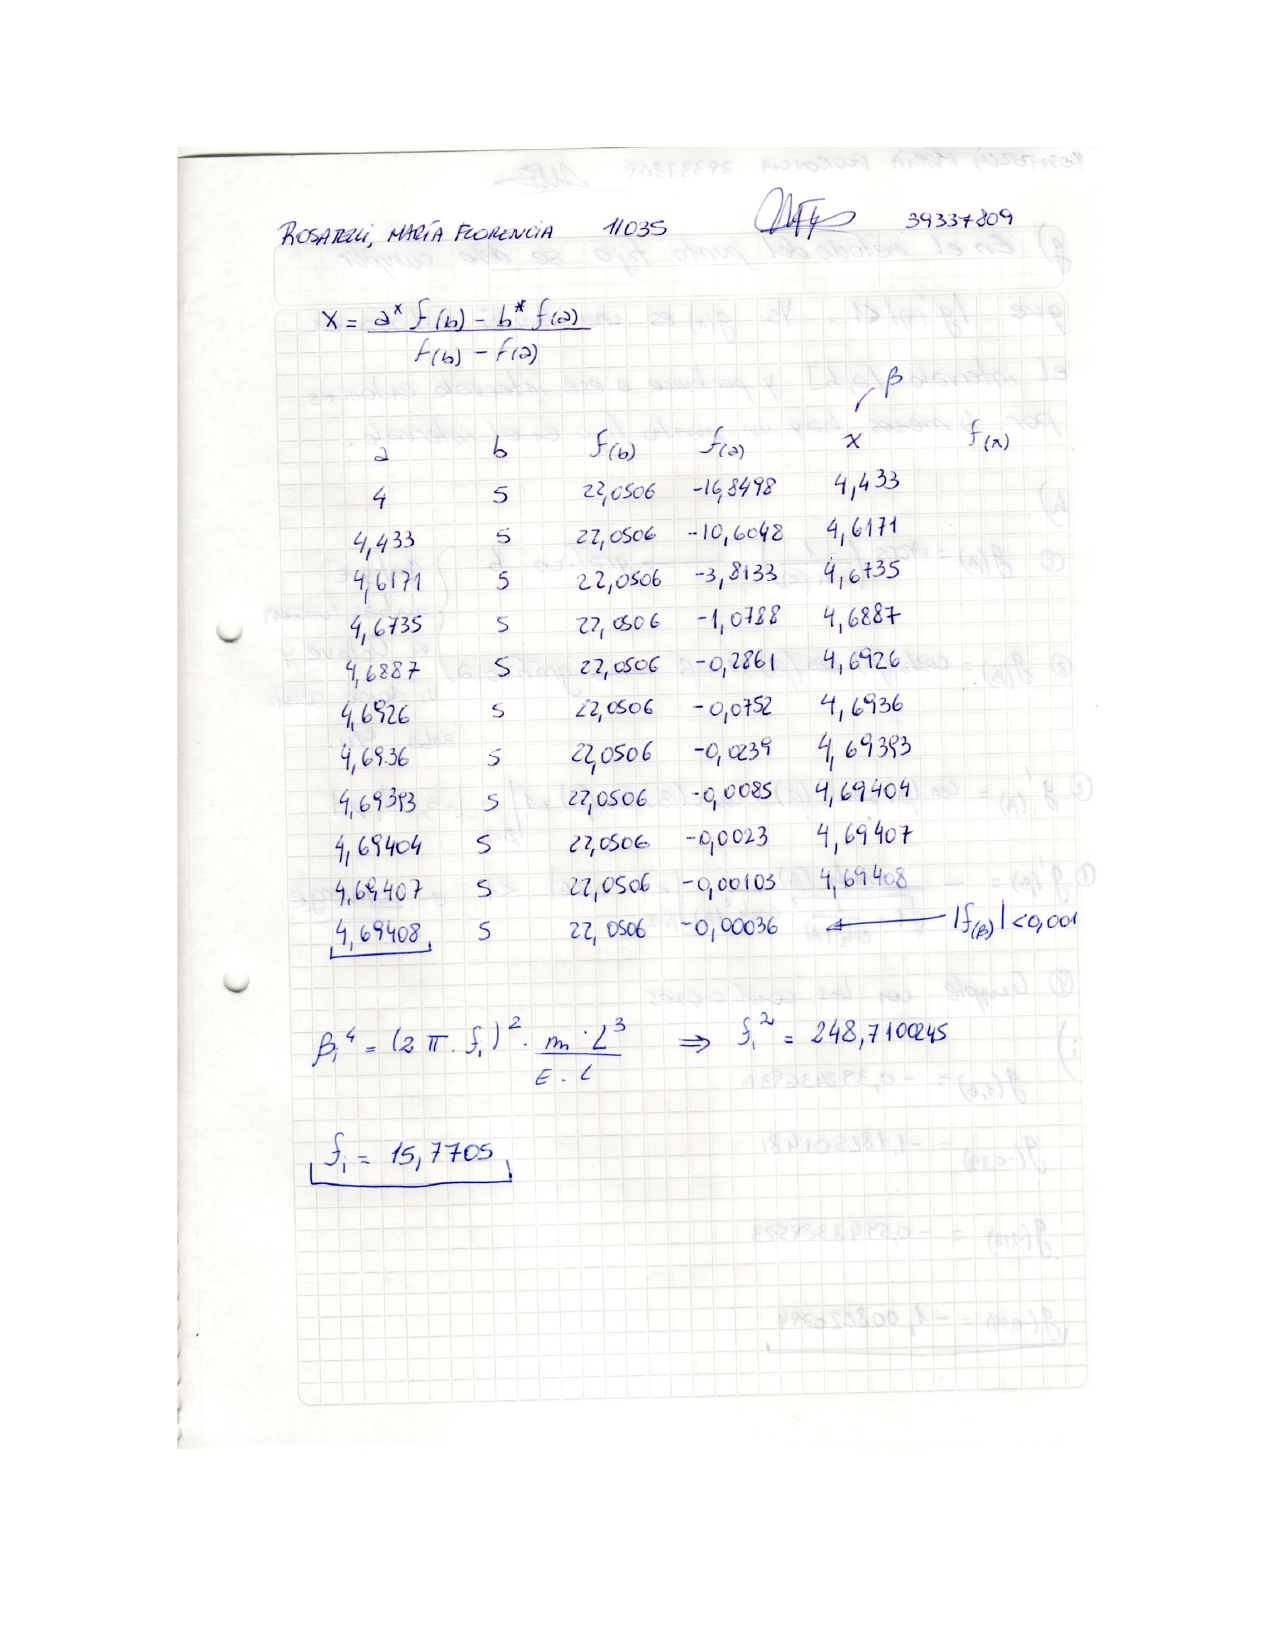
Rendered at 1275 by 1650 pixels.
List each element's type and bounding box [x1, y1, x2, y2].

picture [177, 147, 1098, 1449]
